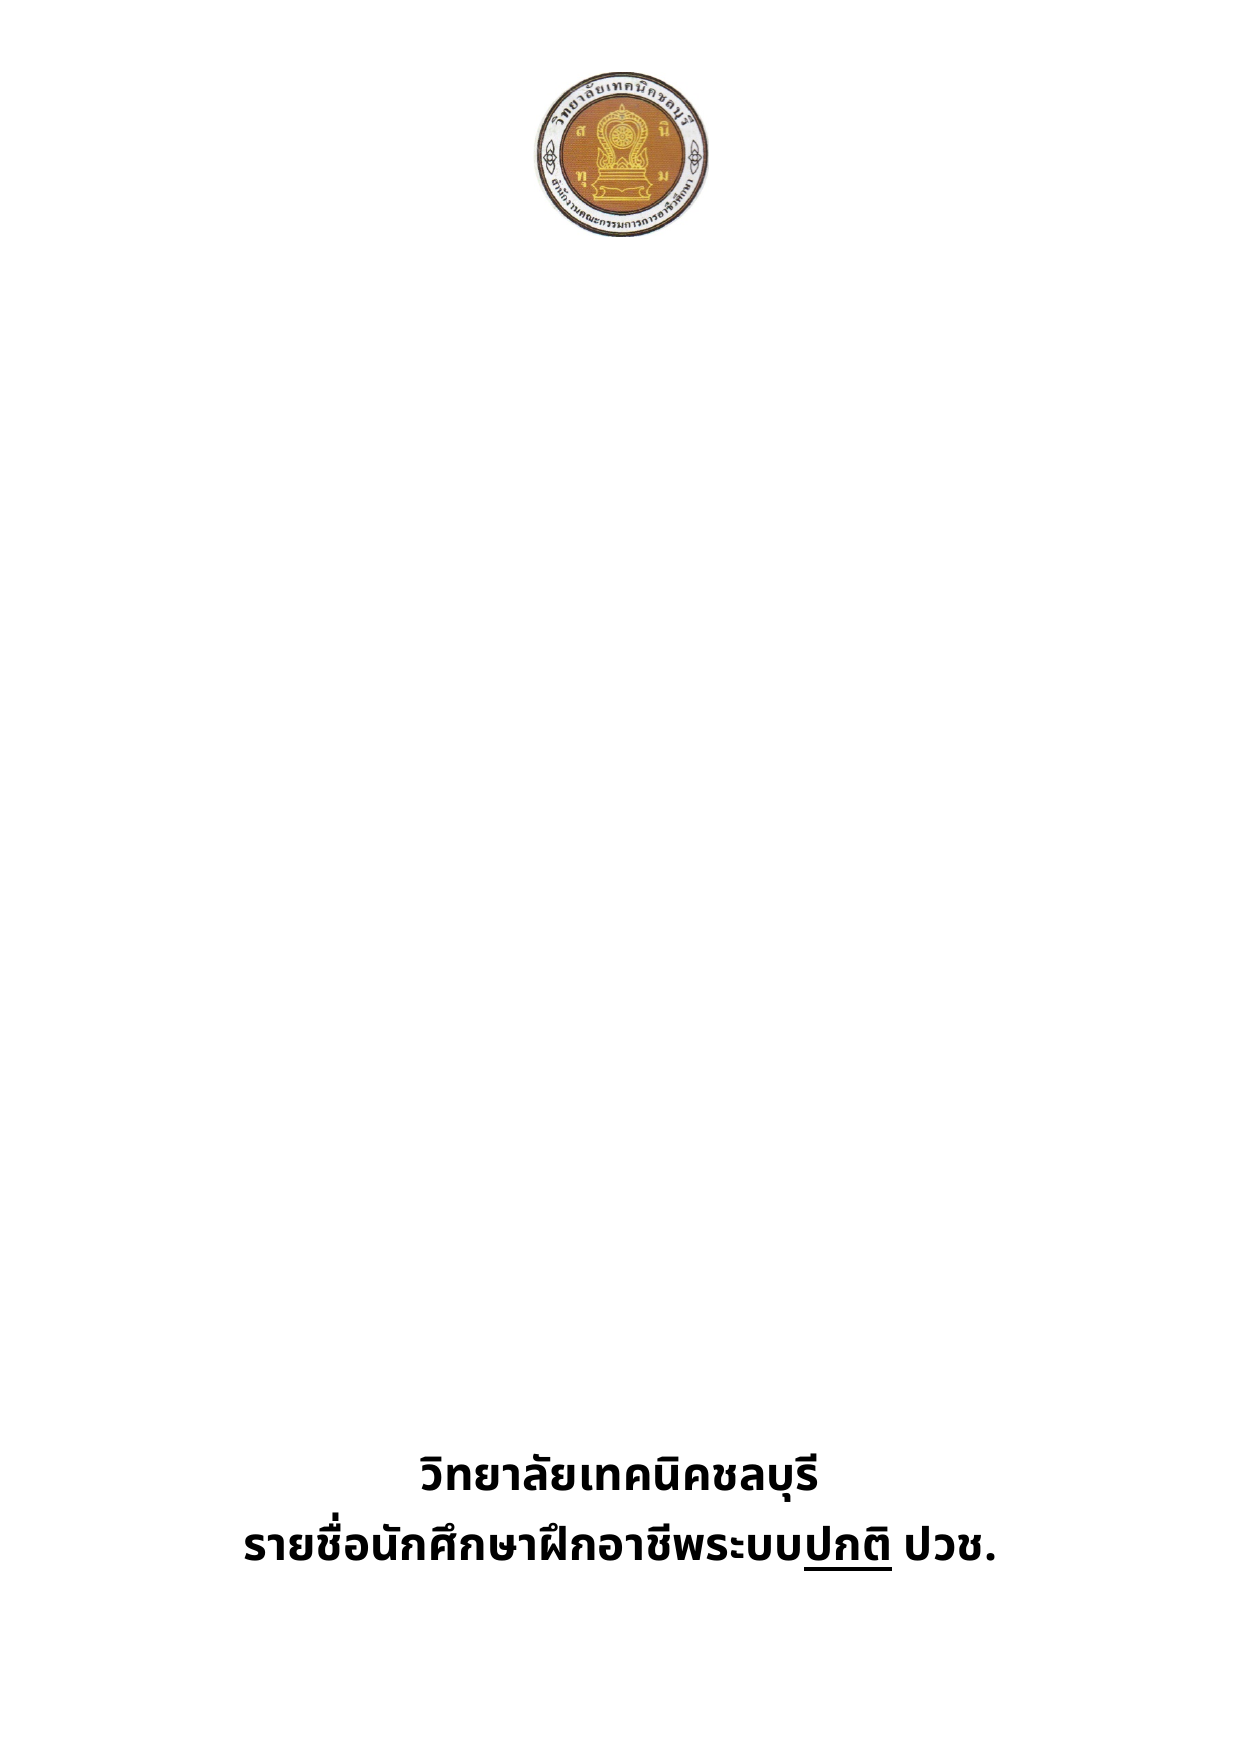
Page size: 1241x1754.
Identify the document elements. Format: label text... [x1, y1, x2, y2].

text วิทยาลัยเทคนิคชลบุรี [150, 1442, 1090, 1511]
picture [533, 72, 709, 235]
text รายชื่อนักศึกษาฝึกอาชีพระบบปกติ ปวช. [150, 1511, 1090, 1581]
